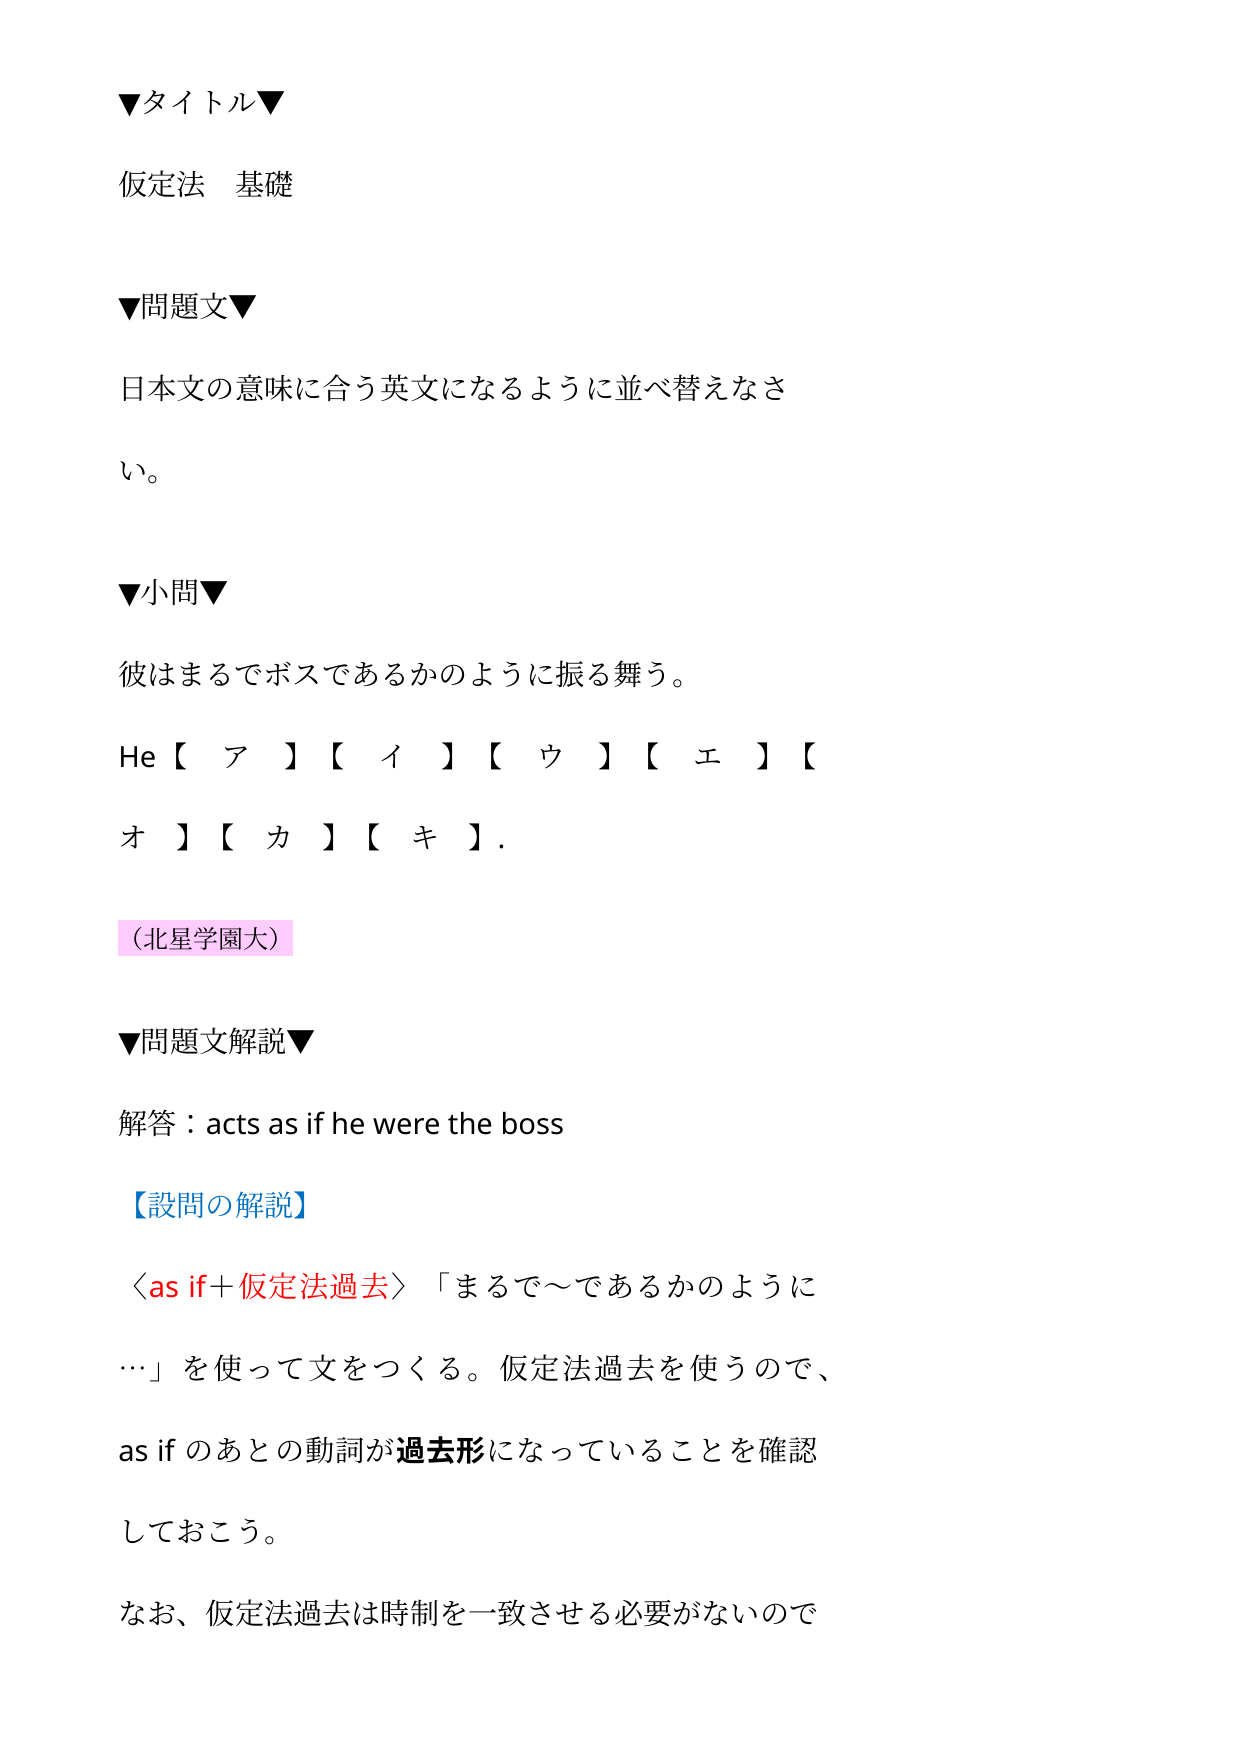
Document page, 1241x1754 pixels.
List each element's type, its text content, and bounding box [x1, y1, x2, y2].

text 彼はまるでボスであるかのように振る舞う。 He【 ア 】【 イ 】【 ウ 】【 エ 】【 オ 】【 カ 】【 キ 】. （北星学園大） [118, 632, 818, 959]
text 日本文の意味に合う英文になるように並べ替えなさ [118, 346, 818, 428]
text ▼問題文▼ [118, 264, 818, 346]
text い。 [118, 428, 818, 509]
text ▼小問▼ [118, 550, 818, 632]
text ▼タイトル▼ [118, 60, 818, 142]
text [118, 1081, 818, 1653]
text ▼問題文解説▼ [118, 999, 818, 1081]
text 仮定法 基礎 [118, 142, 818, 224]
